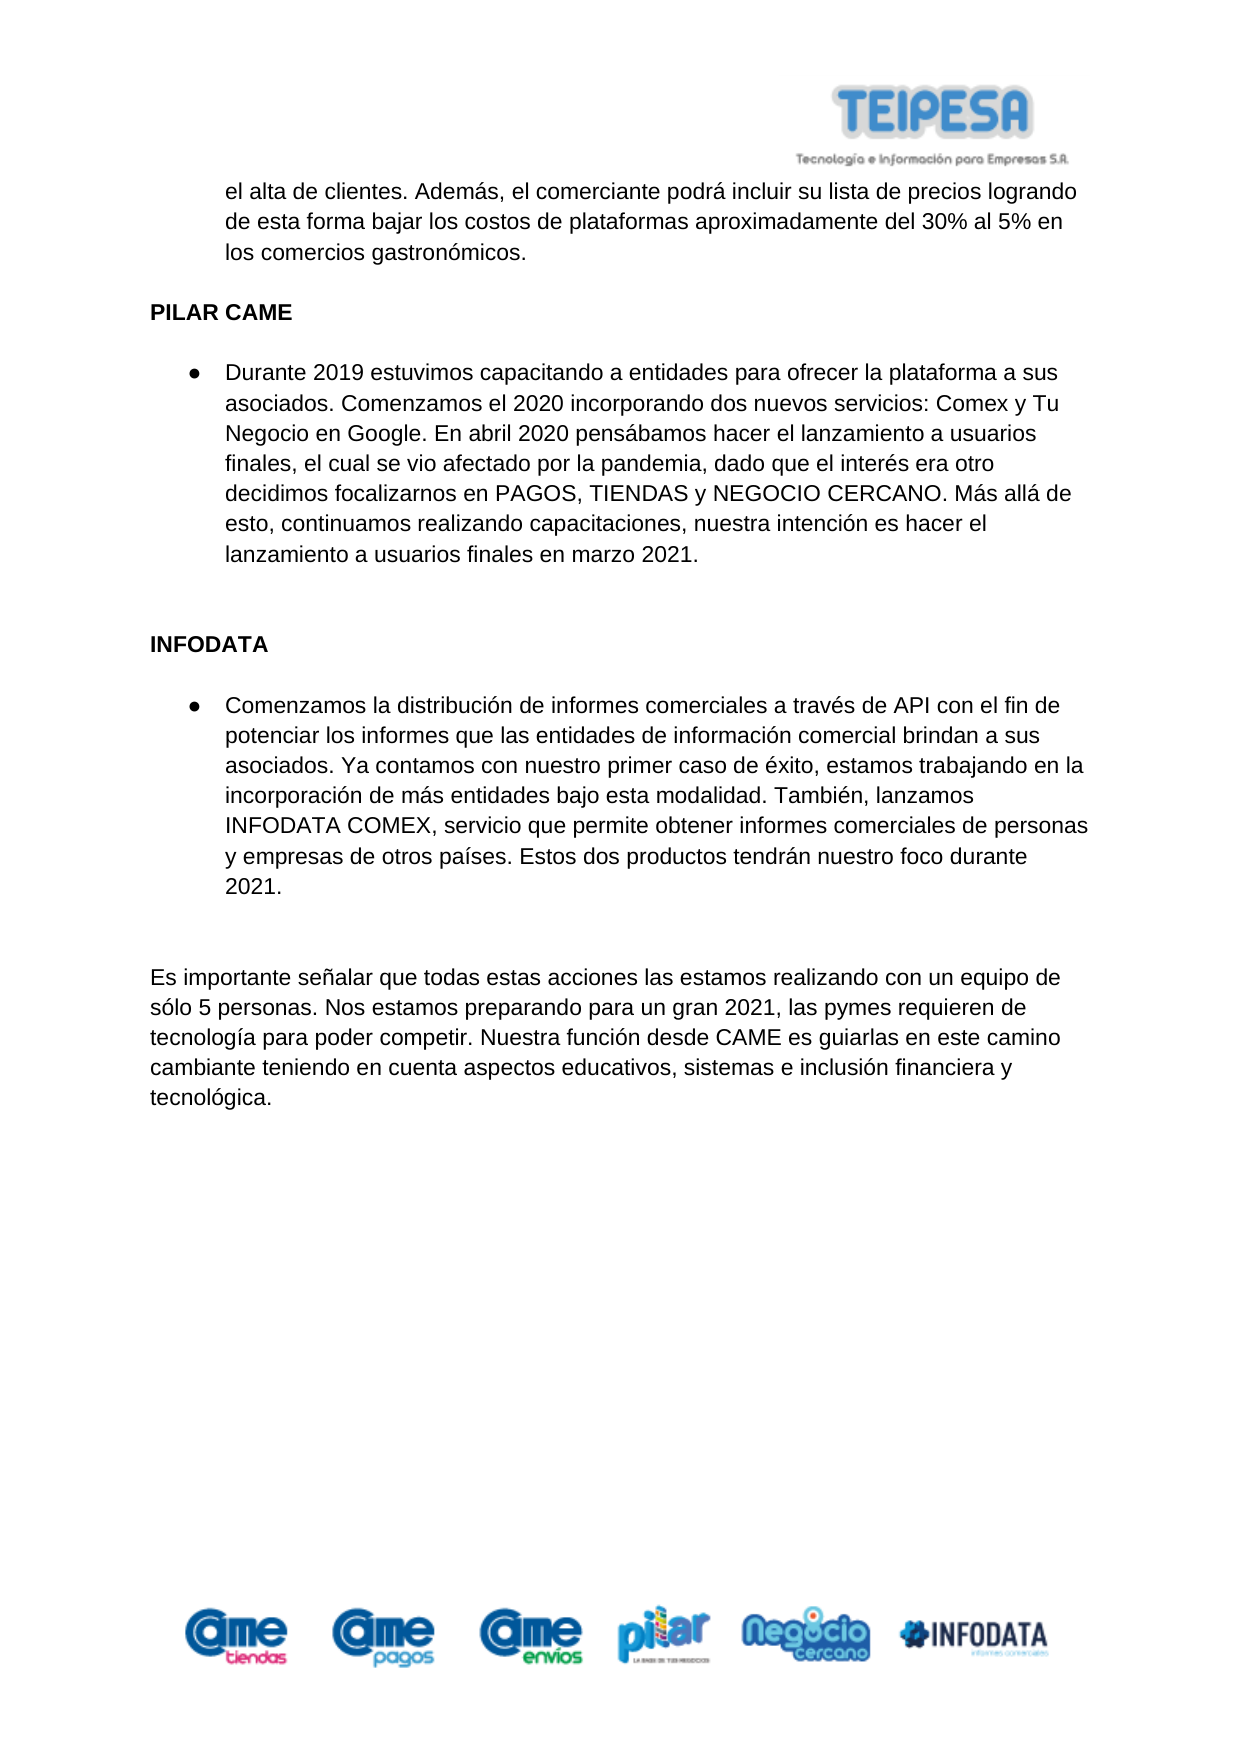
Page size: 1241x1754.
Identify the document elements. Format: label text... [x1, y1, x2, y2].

list Durante 2019 estuvimos capacitando a entidades para ofrecer la plataforma a sus asociados. Comenzamos el 2020 incorporando dos nuevos servicios: Comex y Tu Negocio en Google. En abril 2020 pensábamos hacer el lanzamiento a usuarios finales, el cual se vio afectado por la pandemia, dado que el interés era otro decidimos focalizarnos en PAGOS, TIENDAS y NEGOCIO CERCANO. Más allá de esto, continuamos realizando capacitaciones, nuestra intención es hacer el lanzamiento a usuarios finales en marzo 2021. [187, 359, 1090, 567]
picture [170, 1594, 1070, 1679]
text INFODATA [150, 631, 1090, 658]
picture [779, 75, 1091, 179]
list Comenzamos la distribución de informes comerciales a través de API con el fin de potenciar los informes que las entidades de información comercial brindan a sus asociados. Ya contamos con nuestro primer caso de éxito, estamos trabajando en la incorporación de más entidades bajo esta modalidad. También, lanzamos INFODATA COMEX, servicio que permite obtener informes comerciales de personas y empresas de otros países. Estos dos productos tendrán nuestro foco durante 2021. [187, 692, 1090, 899]
text PILAR CAME [150, 299, 1090, 325]
text Es importante señalar que todas estas acciones las estamos realizando con un equipo de sólo 5 personas. Nos estamos preparando para un gran 2021, las pymes requieren de tecnología para poder competir. Nuestra función desde CAME es guiarlas en este camino cambiante teniendo en cuenta aspectos educativos, sistemas e inclusión financiera y tecnológica. [150, 963, 1090, 1111]
